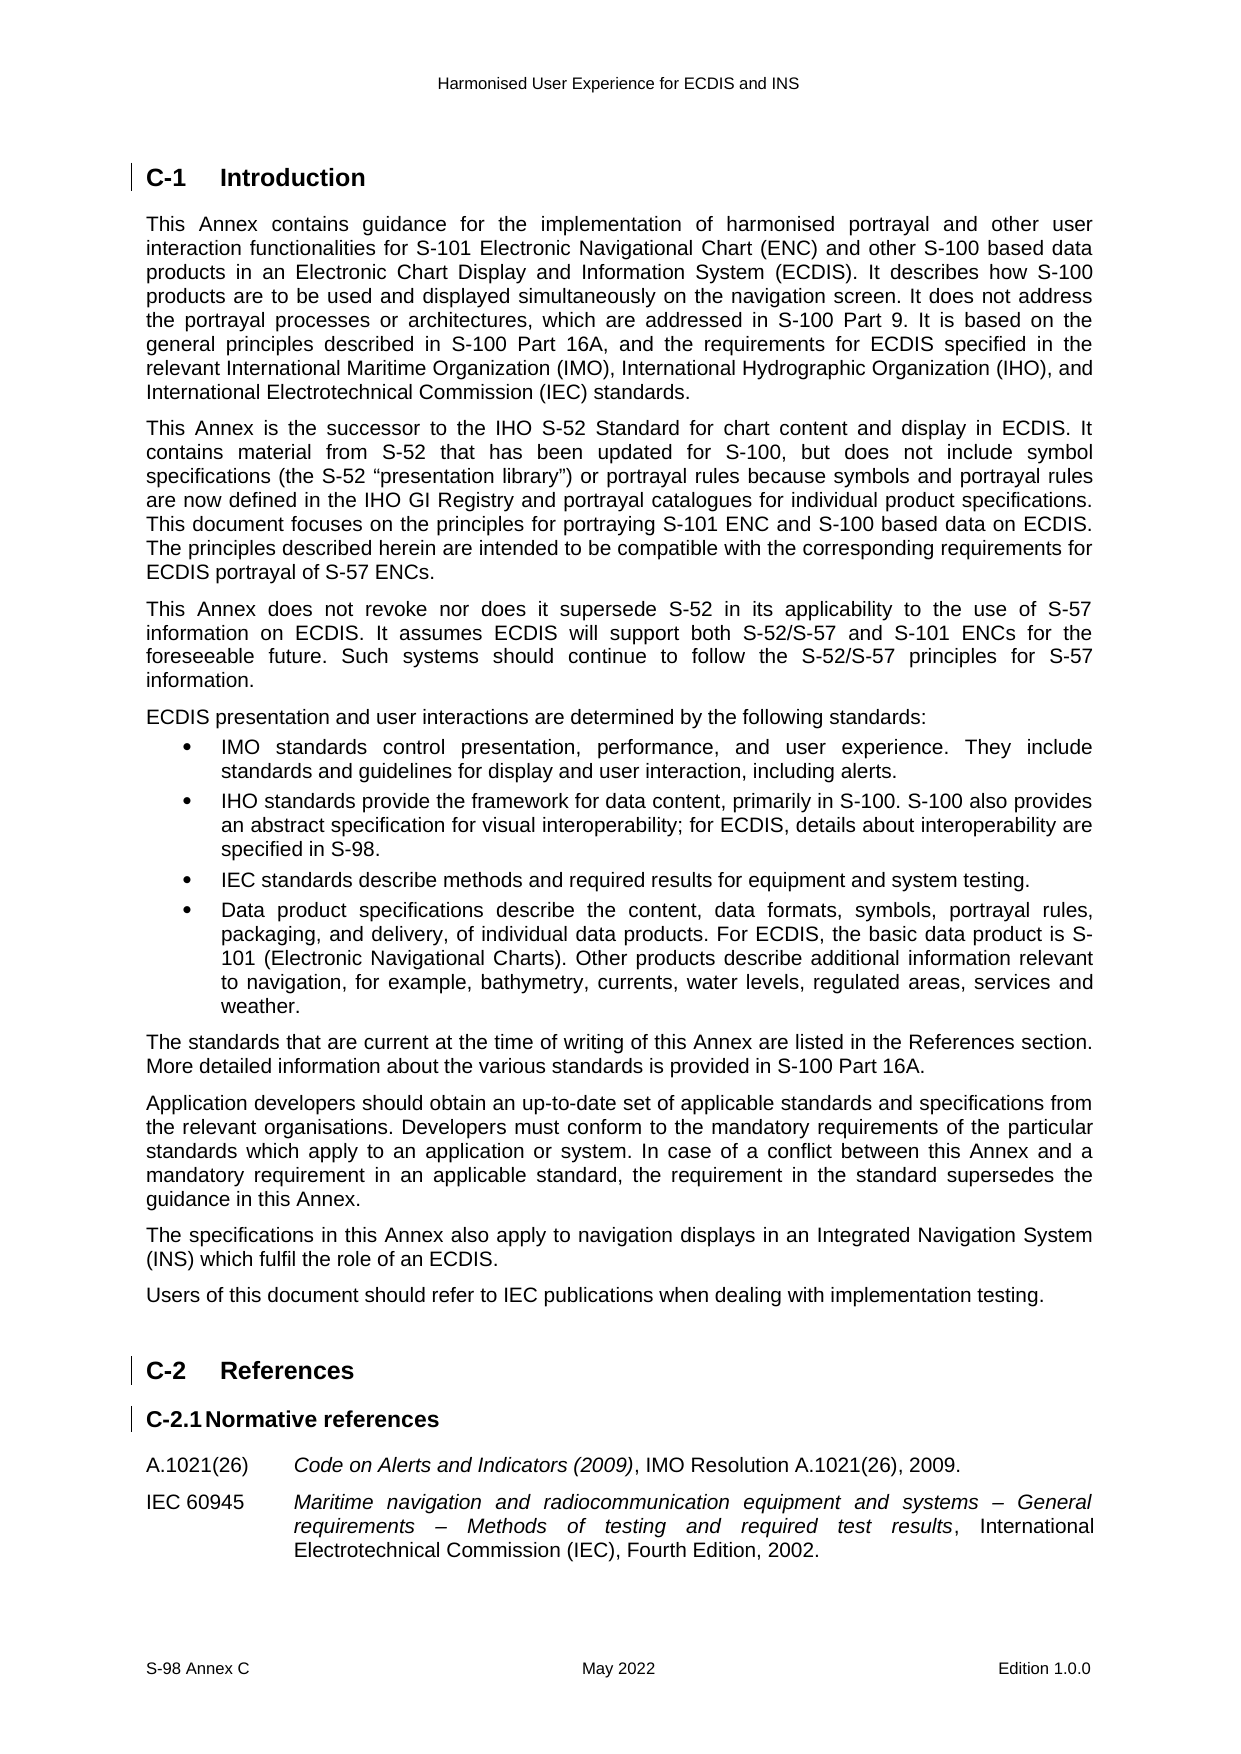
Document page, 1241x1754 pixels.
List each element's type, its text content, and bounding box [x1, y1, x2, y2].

list IEC standards describe methods and required results for equipment and system testing. [183, 867, 1094, 892]
list IMO standards control presentation, performance, and user experience. They include standards and guidelines for display and user interaction, including alerts. [183, 735, 1094, 783]
text Application developers should obtain an up-to-date set of applicable standards and specifications from the relevant organisations. Developers must conform to the mandatory requirements of the particular standards which apply to an application or system. In case of a conflict between this Annex and a mandatory requirement in an applicable standard, the requirement in the standard supersedes the guidance in this Annex. [146, 1091, 1094, 1210]
text The standards that are current at the time of writing of this Annex are listed in the References section. More detailed information about the various standards is provided in S-100 Part 16A. [146, 1030, 1094, 1078]
subtitle Introduction [146, 162, 1094, 191]
text This Annex does not revoke nor does it supersede S-52 in its applicability to the use of S-57 information on ECDIS. It assumes ECDIS will support both S-52/S-57 and S-101 ENCs for the foreseeable future. Such systems should continue to follow the S-52/S-57 principles for S-57 information. [146, 596, 1094, 692]
subtitle Normative references [146, 1406, 1094, 1432]
text ECDIS presentation and user interactions are determined by the following standards: [146, 705, 1094, 729]
list Data product specifications describe the content, data formats, symbols, portrayal rules, packaging, and delivery, of individual data products. For ECDIS, the basic data product is S-101 (Electronic Navigational Charts). Other products describe additional information relevant to navigation, for example, bathymetry, currents, water levels, regulated areas, services and weather. [183, 898, 1094, 1018]
subtitle References [146, 1356, 1094, 1385]
text IEC 60945 Maritime navigation and radiocommunication equipment and systems – General requirements – Methods of testing and required test results, International Electrotechnical Commission (IEC), Fourth Edition, 2002. [146, 1489, 1094, 1561]
text This Annex contains guidance for the implementation of harmonised portrayal and other user interaction functionalities for S-101 Electronic Navigational Chart (ENC) and other S-100 based data products in an Electronic Chart Display and Information System (ECDIS). It describes how S-100 products are to be used and displayed simultaneously on the navigation screen. It does not address the portrayal processes or architectures, which are addressed in S-100 Part 9. It is based on the general principles described in S-100 Part 16A, and the requirements for ECDIS specified in the relevant International Maritime Organization (IMO), International Hydrographic Organization (IHO), and International Electrotechnical Commission (IEC) standards. [146, 212, 1094, 404]
text Users of this document should refer to IEC publications when dealing with implementation testing. [146, 1283, 1094, 1307]
list IHO standards provide the framework for data content, primarily in S-100. S-100 also provides an abstract specification for visual interoperability; for ECDIS, details about interoperability are specified in S-98. [183, 789, 1094, 861]
text This Annex is the successor to the IHO S-52 Standard for chart content and display in ECDIS. It contains material from S-52 that has been updated for S-100, but does not include symbol specifications (the S-52 “presentation library”) or portrayal rules because symbols and portrayal rules are now defined in the IHO GI Registry and portrayal catalogues for individual product specifications. This document focuses on the principles for portraying S-101 ENC and S-100 based data on ECDIS. The principles described herein are intended to be compatible with the corresponding requirements for ECDIS portrayal of S-57 ENCs. [146, 416, 1094, 584]
text A.1021(26) Code on Alerts and Indicators (2009), IMO Resolution A.1021(26), 2009. [146, 1453, 1094, 1477]
text The specifications in this Annex also apply to navigation displays in an Integrated Navigation System (INS) which fulfil the role of an ECDIS. [146, 1223, 1094, 1271]
